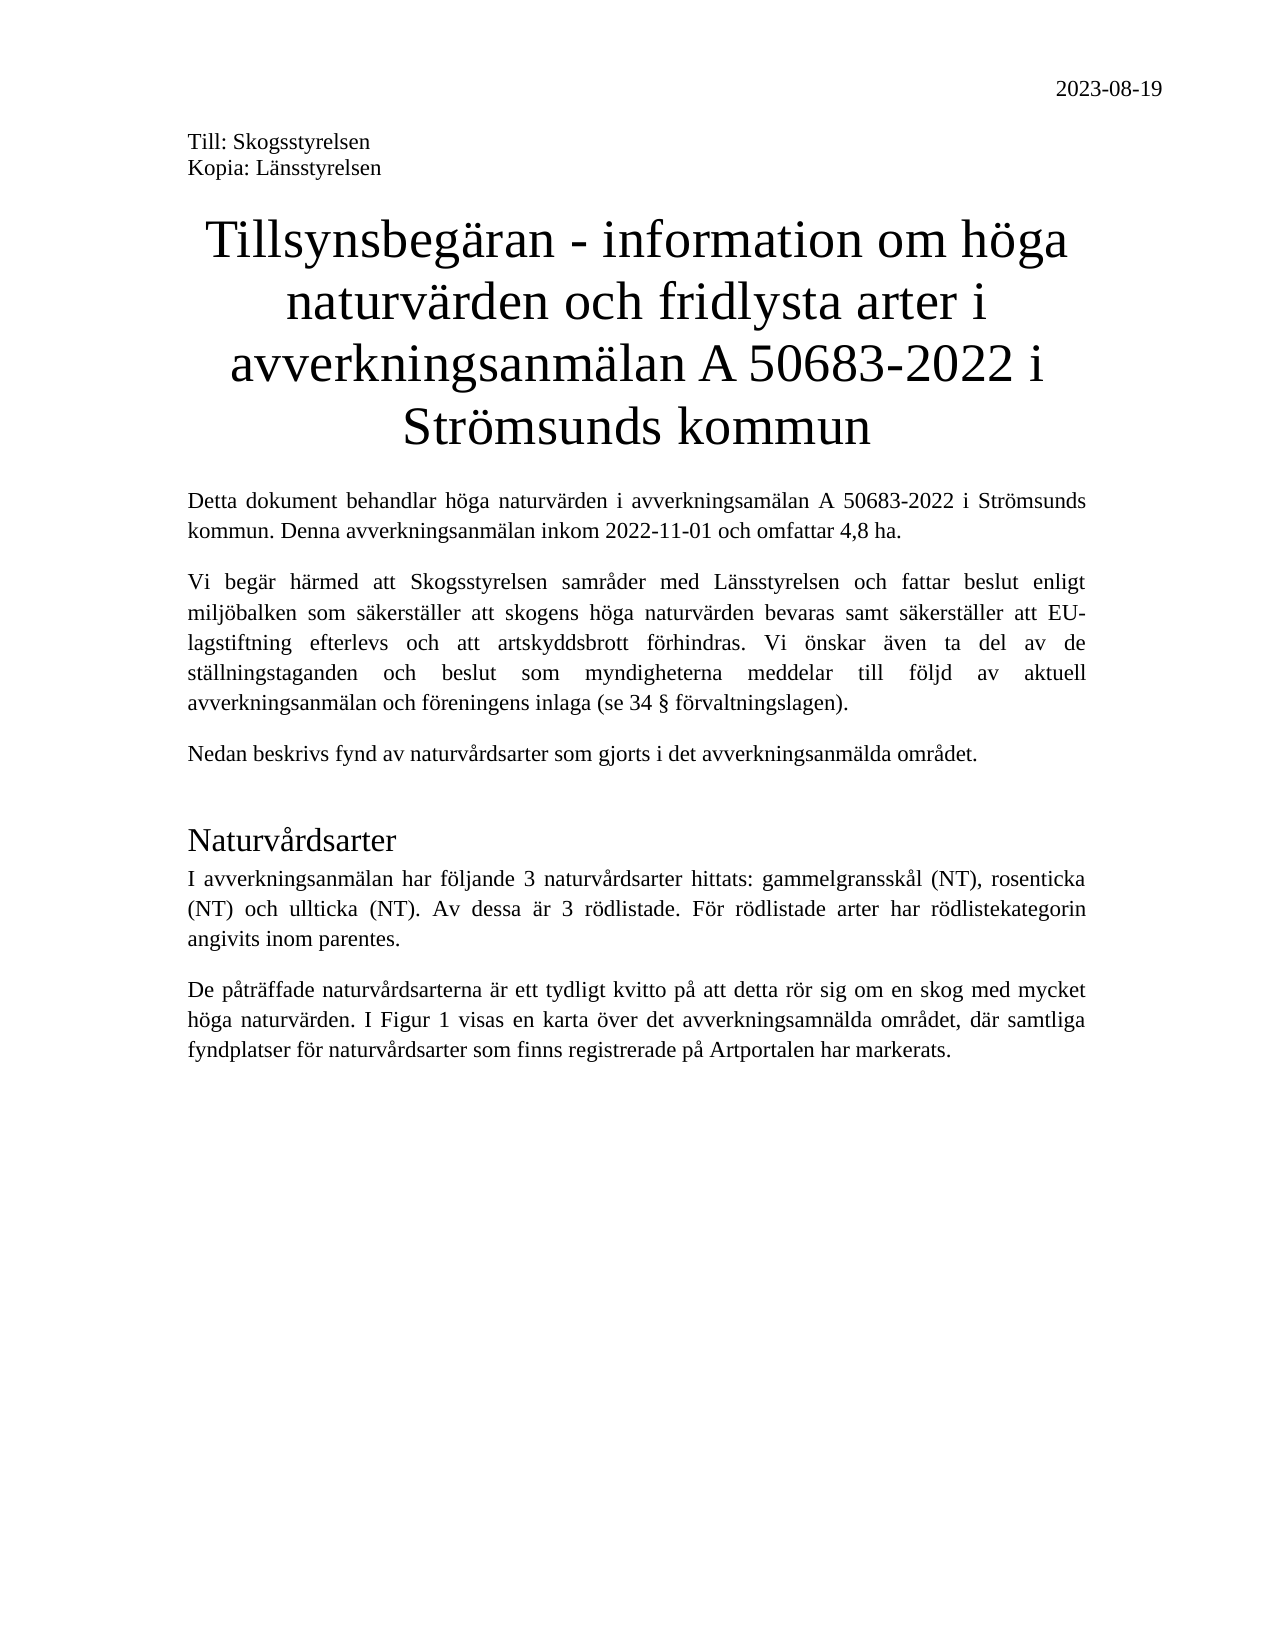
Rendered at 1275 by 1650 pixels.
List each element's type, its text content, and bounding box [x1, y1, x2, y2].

subtitle Naturvårdsarter [187, 821, 1087, 859]
title Tillsynsbegäran - information om höga naturvärden och fridlysta arter i avverkningsanmälan A 50683-2022 i Strömsunds kommun [187, 207, 1087, 456]
text De påträffade naturvårdsarterna är ett tydligt kvitto på att detta rör sig om en skog med mycket höga naturvärden. I Figur 1 visas en karta över det avverkningsamnälda området, där samtliga fyndplatser för naturvårdsarter som finns registrerade på Artportalen har markerats. [187, 976, 1087, 1063]
text Nedan beskrivs fynd av naturvårdsarter som gjorts i det avverkningsanmälda området. [187, 740, 1087, 767]
text I avverkningsanmälan har följande 3 naturvårdsarter hittats: gammelgransskål (NT), rosenticka (NT) och ullticka (NT). Av dessa är 3 rödlistade. För rödlistade arter har rödlistekategorin angivits inom parentes. [187, 864, 1087, 951]
text Vi begär härmed att Skogsstyrelsen samråder med Länsstyrelsen och fattar beslut enligt miljöbalken som säkerställer att skogens höga naturvärden bevaras samt säkerställer att EU-lagstiftning efterlevs och att artskyddsbrott förhindras. Vi önskar även ta del av de ställningstaganden och beslut som myndigheterna meddelar till följd av aktuell avverkningsanmälan och föreningens inlaga (se 34 § förvaltningslagen). [187, 568, 1087, 716]
text Detta dokument behandlar höga naturvärden i avverkningsamälan A 50683-2022 i Strömsunds kommun. Denna avverkningsanmälan inkom 2022-11-01 och omfattar 4,8 ha. [187, 487, 1087, 544]
